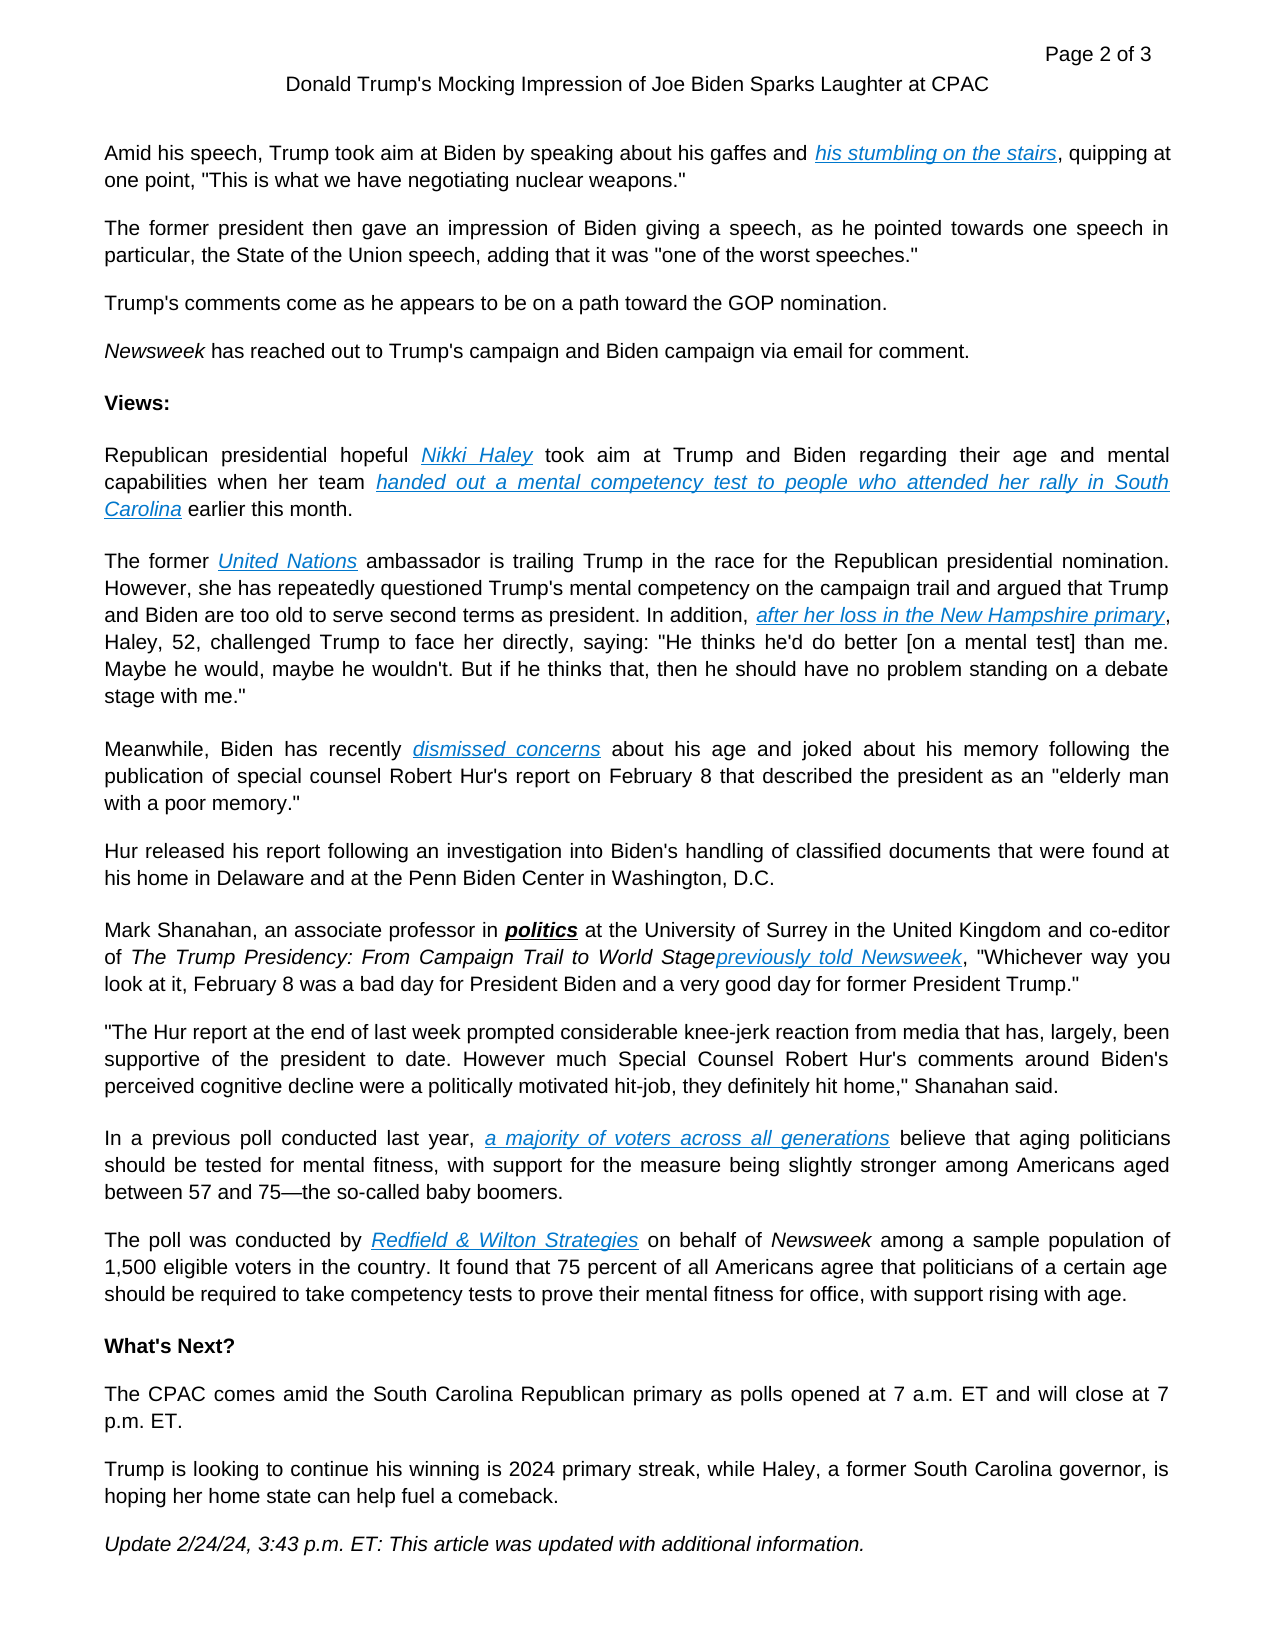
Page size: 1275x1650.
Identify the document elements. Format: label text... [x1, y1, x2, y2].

text Amid his speech, Trump took aim at Biden by speaking about his gaffes and his stumbling on the stairs, quipping at one point, "This is what we have negotiating nuclear weapons." [104, 137, 1171, 192]
text Trump's comments come as he appears to be on a path toward the GOP nomination. [104, 287, 1171, 314]
text The CPAC comes amid the South Carolina Republican primary as polls opened at 7 a.m. ET and will close at 7 p.m. ET. [104, 1379, 1171, 1433]
text The former United Nations ambassador is trailing Trump in the race for the Republican presidential nomination. However, she has repeatedly questioned Trump's mental competency on the campaign trail and argued that Trump and Biden are too old to serve second terms as president. In addition, after her loss in the New Hampshire primary, Haley, 52, challenged Trump to face her directly, saying: "He thinks he'd do better [on a mental test] than me. Maybe he would, maybe he wouldn't. But if he thinks that, then he should have no problem standing on a debate stage with me." [104, 546, 1171, 708]
text Hur released his report following an investigation into Biden's handling of classified documents that were found at his home in Delaware and at the Penn Biden Center in Washington, D.C. [104, 835, 1171, 889]
text Mark Shanahan, an associate professor in politics at the University of Surrey in the United Kingdom and co-editor of The Trump Presidency: From Campaign Trail to World Stagepreviously told Newsweek, "Whichever way you look at it, February 8 was a bad day for President Biden and a very good day for former President Trump." [104, 914, 1171, 996]
text Newsweek has reached out to Trump's campaign and Biden campaign via email for comment. [104, 335, 1171, 362]
text In a previous poll conducted last year, a majority of voters across all generations believe that aging politicians should be tested for mental fitness, with support for the measure being slightly stronger among Americans aged between 57 and 75—the so-called baby boomers. [104, 1123, 1171, 1204]
text Trump is looking to continue his winning is 2024 primary streak, while Haley, a former South Carolina governor, is hoping her home state can help fuel a comeback. [104, 1454, 1171, 1508]
text Views: [104, 387, 1171, 414]
text Update 2/24/24, 3:43 p.m. ET: This article was updated with additional information. [104, 1529, 1171, 1556]
text Meanwhile, Biden has recently dismissed concerns about his age and joked about his memory following the publication of special counsel Robert Hur's report on February 8 that described the president as an "elderly man with a poor memory." [104, 733, 1171, 814]
text "The Hur report at the end of last week prompted considerable knee-jerk reaction from media that has, largely, been supportive of the president to date. However much Special Counsel Robert Hur's comments around Biden's perceived cognitive decline were a politically motivated hit-job, they definitely hit home," Shanahan said. [104, 1017, 1171, 1098]
text What's Next? [104, 1331, 1171, 1358]
text The poll was conducted by Redfield & Wilton Strategies on behalf of Newsweek among a sample population of 1,500 eligible voters in the country. It found that 75 percent of all Americans agree that politicians of a certain age should be required to take competency tests to prove their mental fitness for office, with support rising with age. [104, 1225, 1171, 1306]
text Republican presidential hopeful Nikki Haley took aim at Trump and Biden regarding their age and mental capabilities when her team handed out a mental competency test to people who attended her rally in South Carolina earlier this month. [104, 439, 1171, 521]
text The former president then gave an impression of Biden giving a speech, as he pointed towards one speech in particular, the State of the Union speech, adding that it was "one of the worst speeches." [104, 212, 1171, 267]
